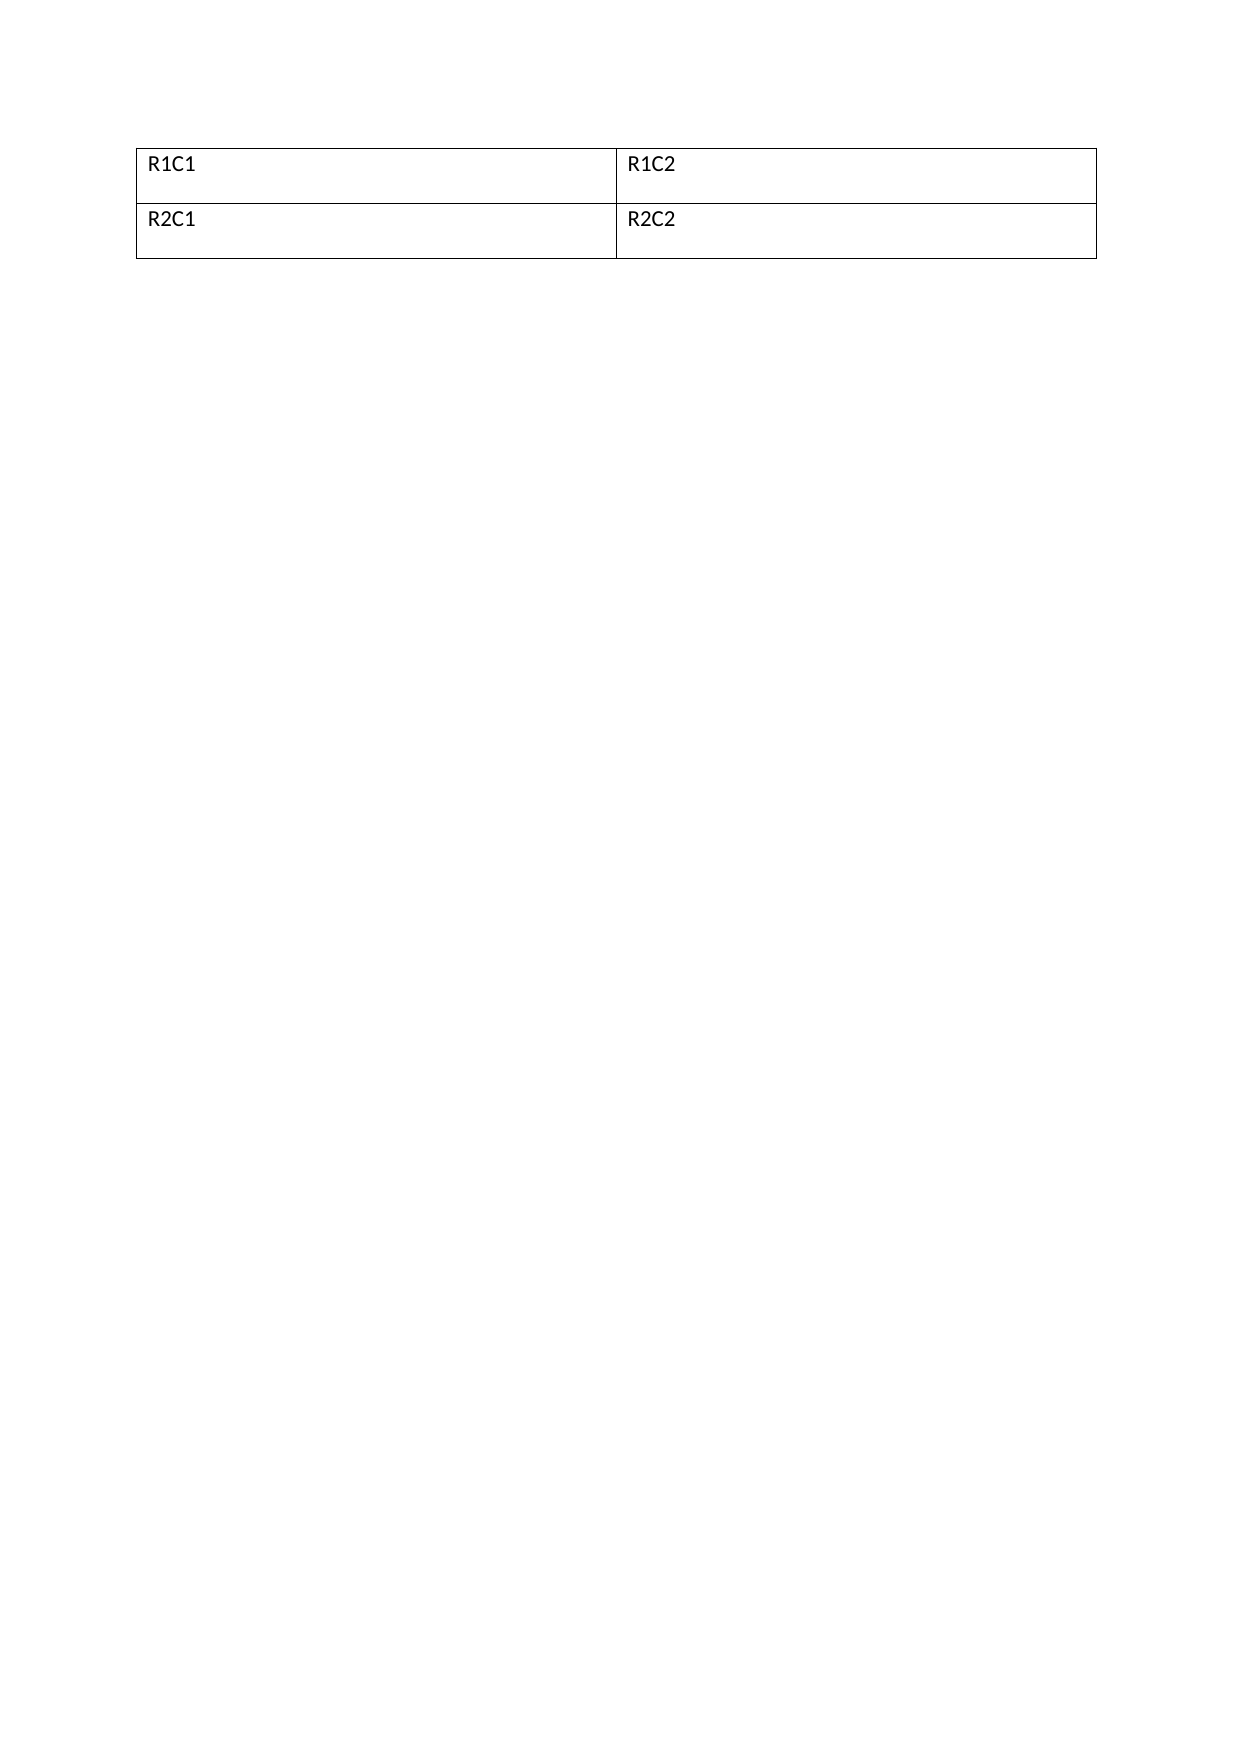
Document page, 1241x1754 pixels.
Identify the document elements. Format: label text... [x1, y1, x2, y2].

table_cell R2C2 [617, 204, 1096, 258]
table_header R1C2 [617, 149, 1096, 203]
table_cell R2C1 [137, 204, 616, 258]
table_header R1C1 [137, 149, 616, 203]
